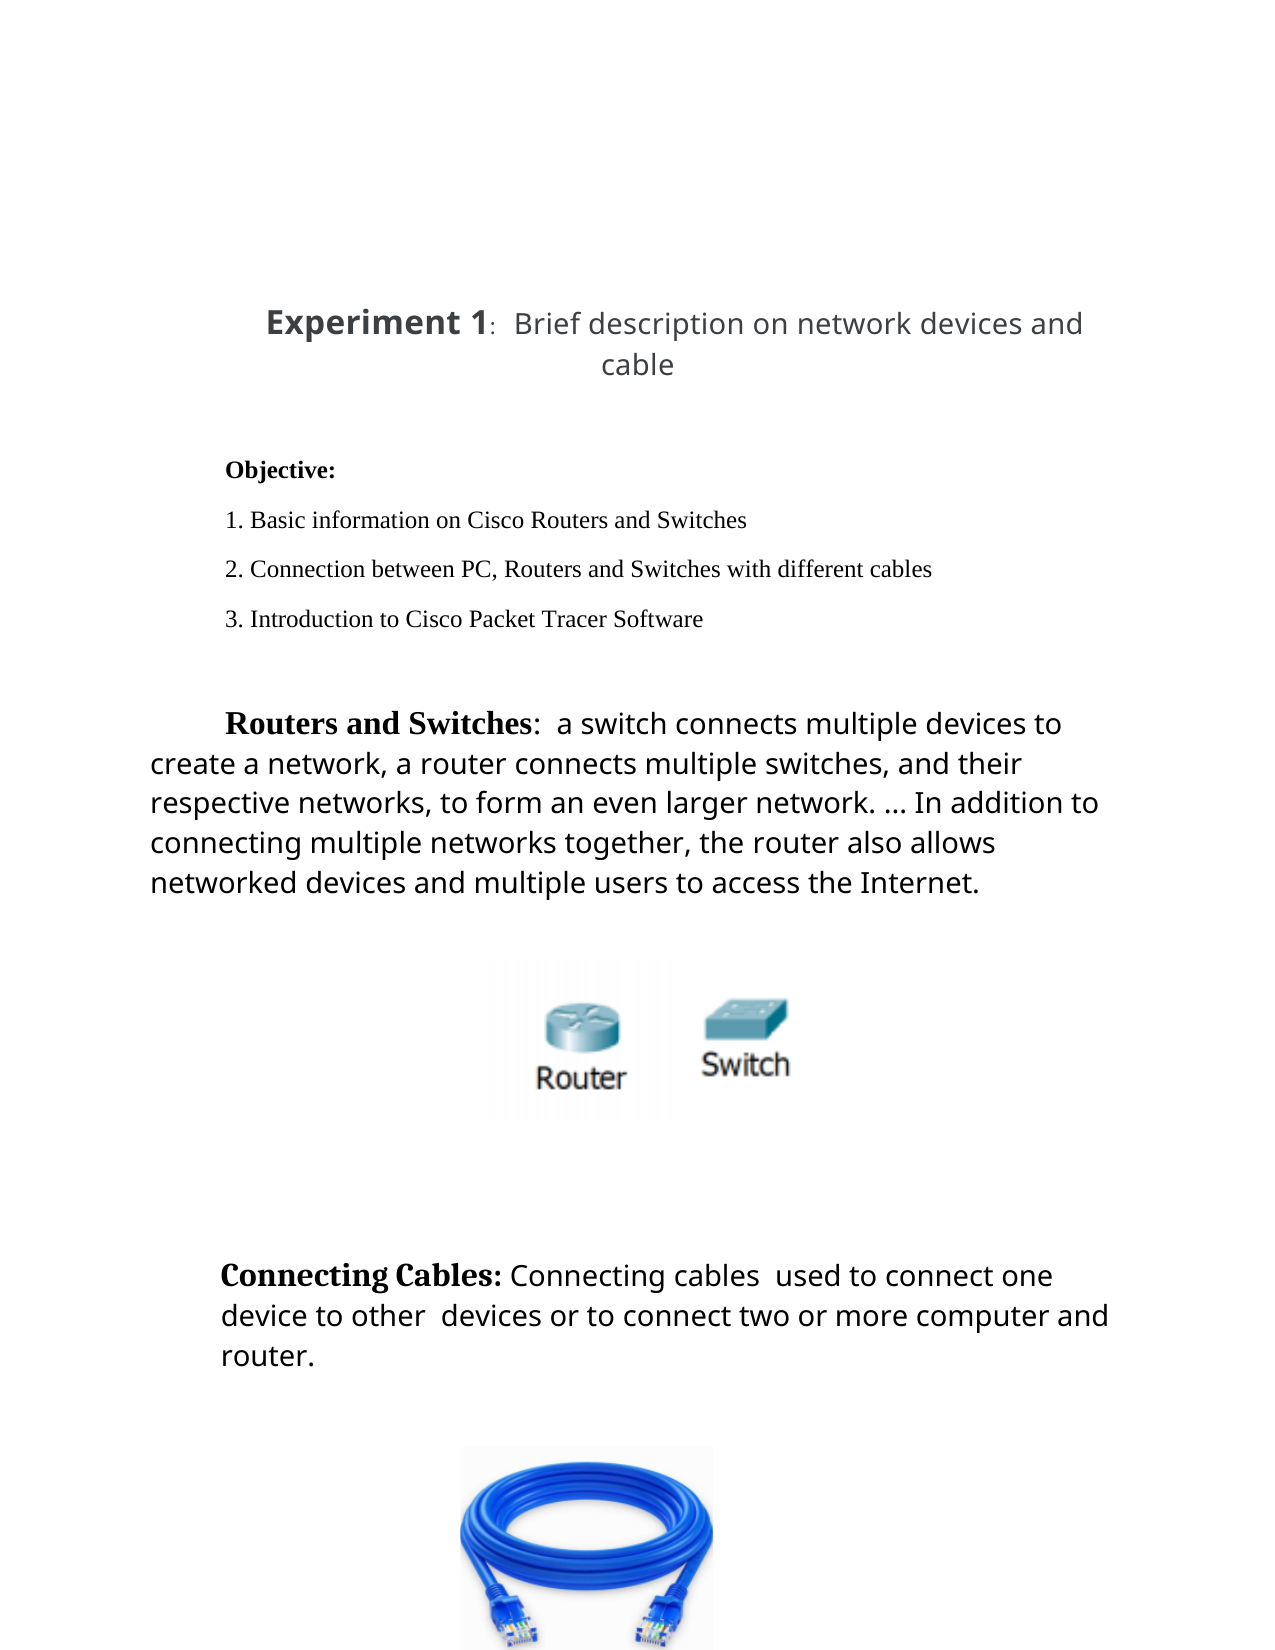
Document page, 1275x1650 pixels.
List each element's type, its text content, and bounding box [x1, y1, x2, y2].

text Routers and Switches: a switch connects multiple devices to create a network, a router connects multiple switches, and their respective networks, to form an even larger network. ... In addition to connecting multiple networks together, the router also allows networked devices and multiple users to access the Internet. [981, 703, 1125, 902]
picture [486, 958, 810, 1121]
text 2. Connection between PC, Routers and Switches with different cables [150, 554, 1125, 583]
text Objective: [150, 455, 1125, 484]
picture [460, 1447, 714, 1650]
text 1. Basic information on Cisco Routers and Switches [150, 505, 1125, 534]
text Connecting Cables: Connecting cables used to connect one device to other devices or to connect two or more computer and router. [221, 1256, 510, 1295]
text Connecting Cables: Connecting cables used to connect one device to other devices or to connect two or more computer and router. [315, 1256, 1125, 1375]
text Experiment 1: Brief description on network devices and cable [150, 299, 1125, 384]
text 3. Introduction to Cisco Packet Tracer Software [150, 604, 1125, 633]
